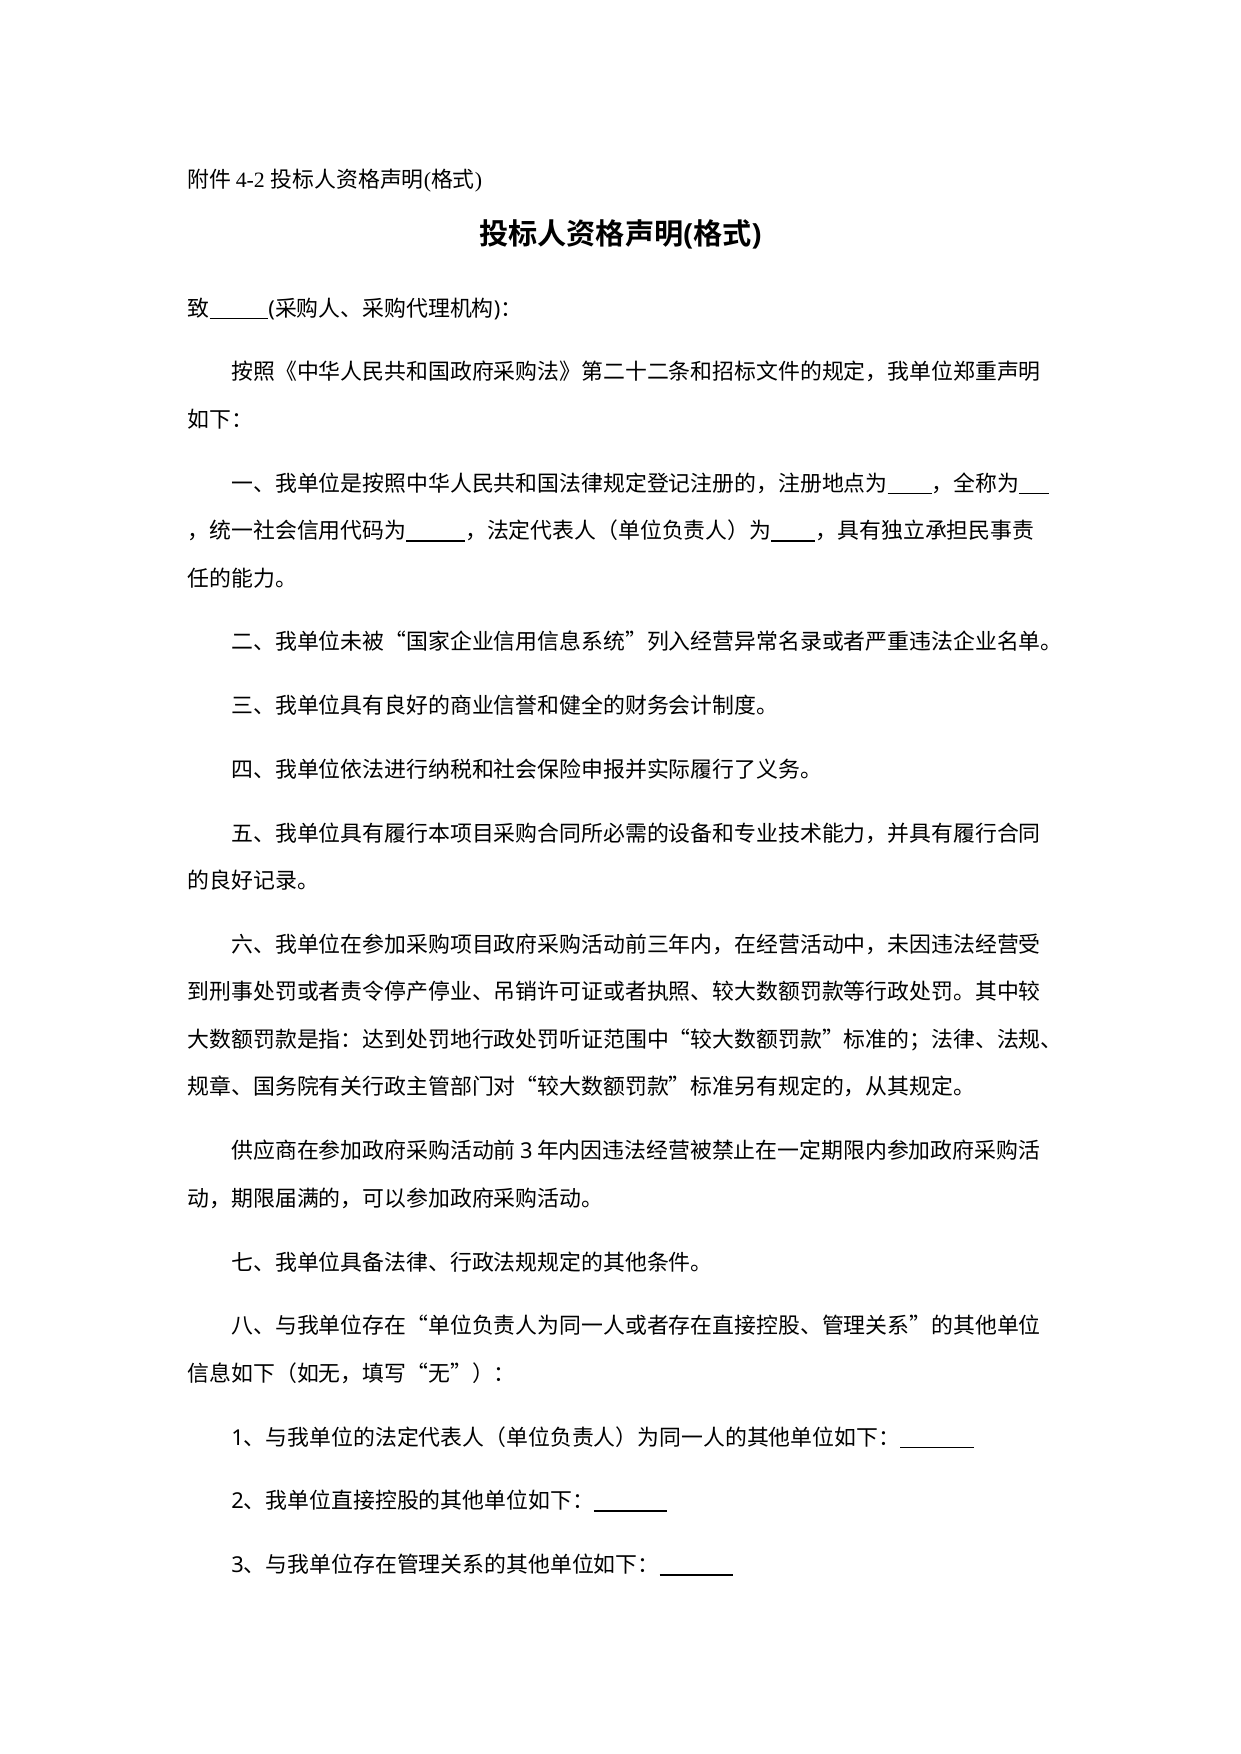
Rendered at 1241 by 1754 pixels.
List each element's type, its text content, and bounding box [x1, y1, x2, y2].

text 八、与我单位存在“单位负责人为同一人或者存在直接控股、管理关系”的其他单位信息如下（如无，填写“无”）： [187, 1308, 1053, 1387]
text 3、与我单位存在管理关系的其他单位如下： [187, 1547, 1053, 1579]
text 一、我单位是按照中华人民共和国法律规定登记注册的，注册地点为 ，全称为 ，统一社会信用代码为 ，法定代表人（单位负责人）为 ，具有独立承担民事责任的能力。 [187, 466, 1053, 592]
text 附件4-2 投标人资格声明(格式) [187, 162, 1053, 194]
text 四、我单位依法进行纳税和社会保险申报并实际履行了义务。 [187, 752, 1053, 783]
text 2、我单位直接控股的其他单位如下： [187, 1483, 1053, 1515]
text 按照《中华人民共和国政府采购法》第二十二条和招标文件的规定，我单位郑重声明如下： [187, 354, 1053, 433]
text 六、我单位在参加采购项目政府采购活动前三年内，在经营活动中，未因违法经营受到刑事处罚或者责令停产停业、吊销许可证或者执照、较大数额罚款等行政处罚。其中较大数额罚款是指：达到处罚地行政处罚听证范围中“较大数额罚款”标准的；法律、法规、规章、国务院有关行政主管部门对“较大数额罚款”标准另有规定的，从其规定。 [187, 927, 1053, 1101]
text 五、我单位具有履行本项目采购合同所必需的设备和专业技术能力，并具有履行合同的良好记录。 [187, 816, 1053, 895]
text 七、我单位具备法律、行政法规规定的其他条件。 [187, 1244, 1053, 1276]
text 供应商在参加政府采购活动前3年内因违法经营被禁止在一定期限内参加政府采购活动，期限届满的，可以参加政府采购活动。 [187, 1133, 1053, 1212]
text 1、与我单位的法定代表人（单位负责人）为同一人的其他单位如下： [187, 1419, 1053, 1451]
text 二、我单位未被“国家企业信用信息系统”列入经营异常名录或者严重违法企业名单。 [187, 624, 1053, 656]
text 致 (采购人、采购代理机构)： [187, 291, 1053, 322]
text 投标人资格声明(格式) [187, 211, 1053, 253]
text 三、我单位具有良好的商业信誉和健全的财务会计制度。 [187, 688, 1053, 720]
